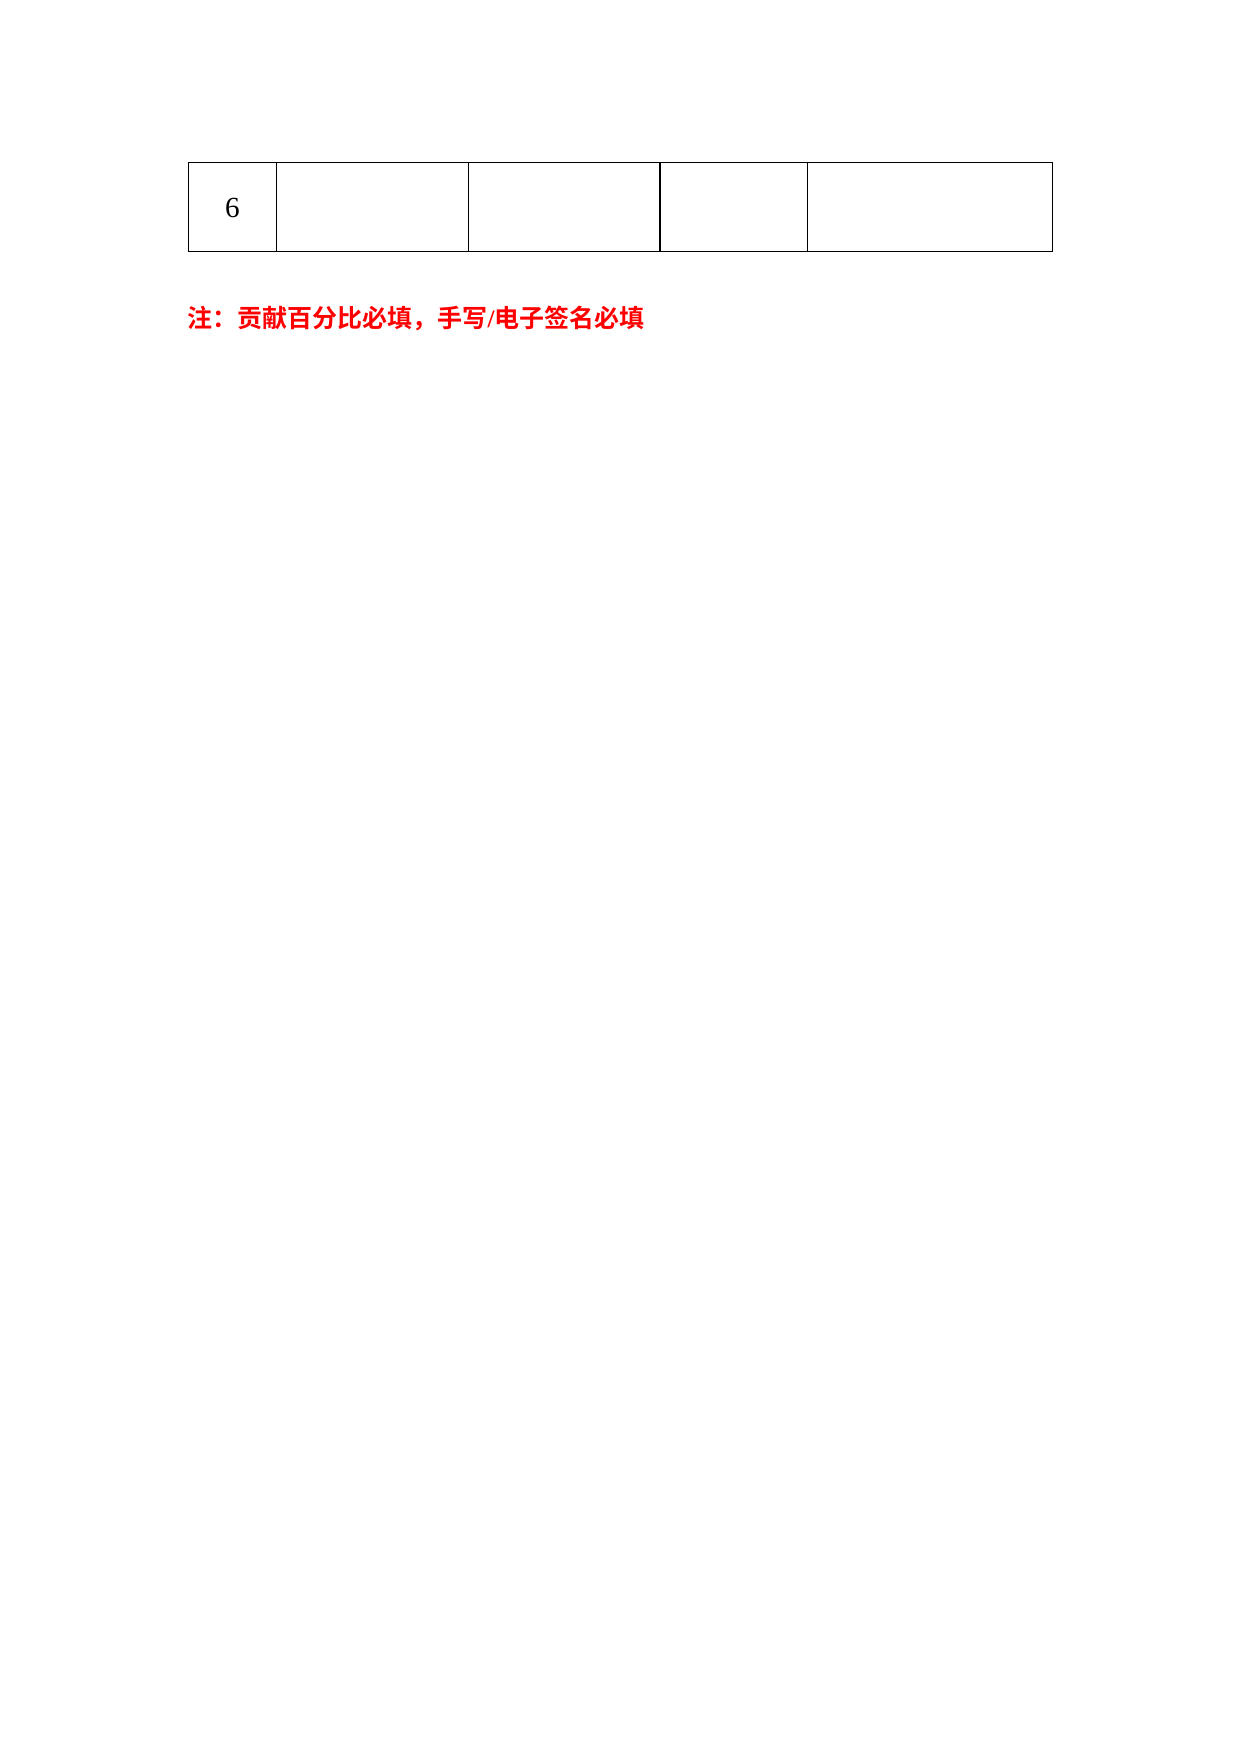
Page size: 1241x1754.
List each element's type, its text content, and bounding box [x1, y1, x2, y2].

text 注：贡献百分比必填，手写/电子签名必填 [187, 284, 1053, 349]
table_cell 6 [189, 163, 276, 251]
table_cell [661, 163, 807, 251]
table_cell [469, 163, 659, 251]
table_cell [808, 163, 1052, 251]
table_cell [277, 163, 468, 251]
